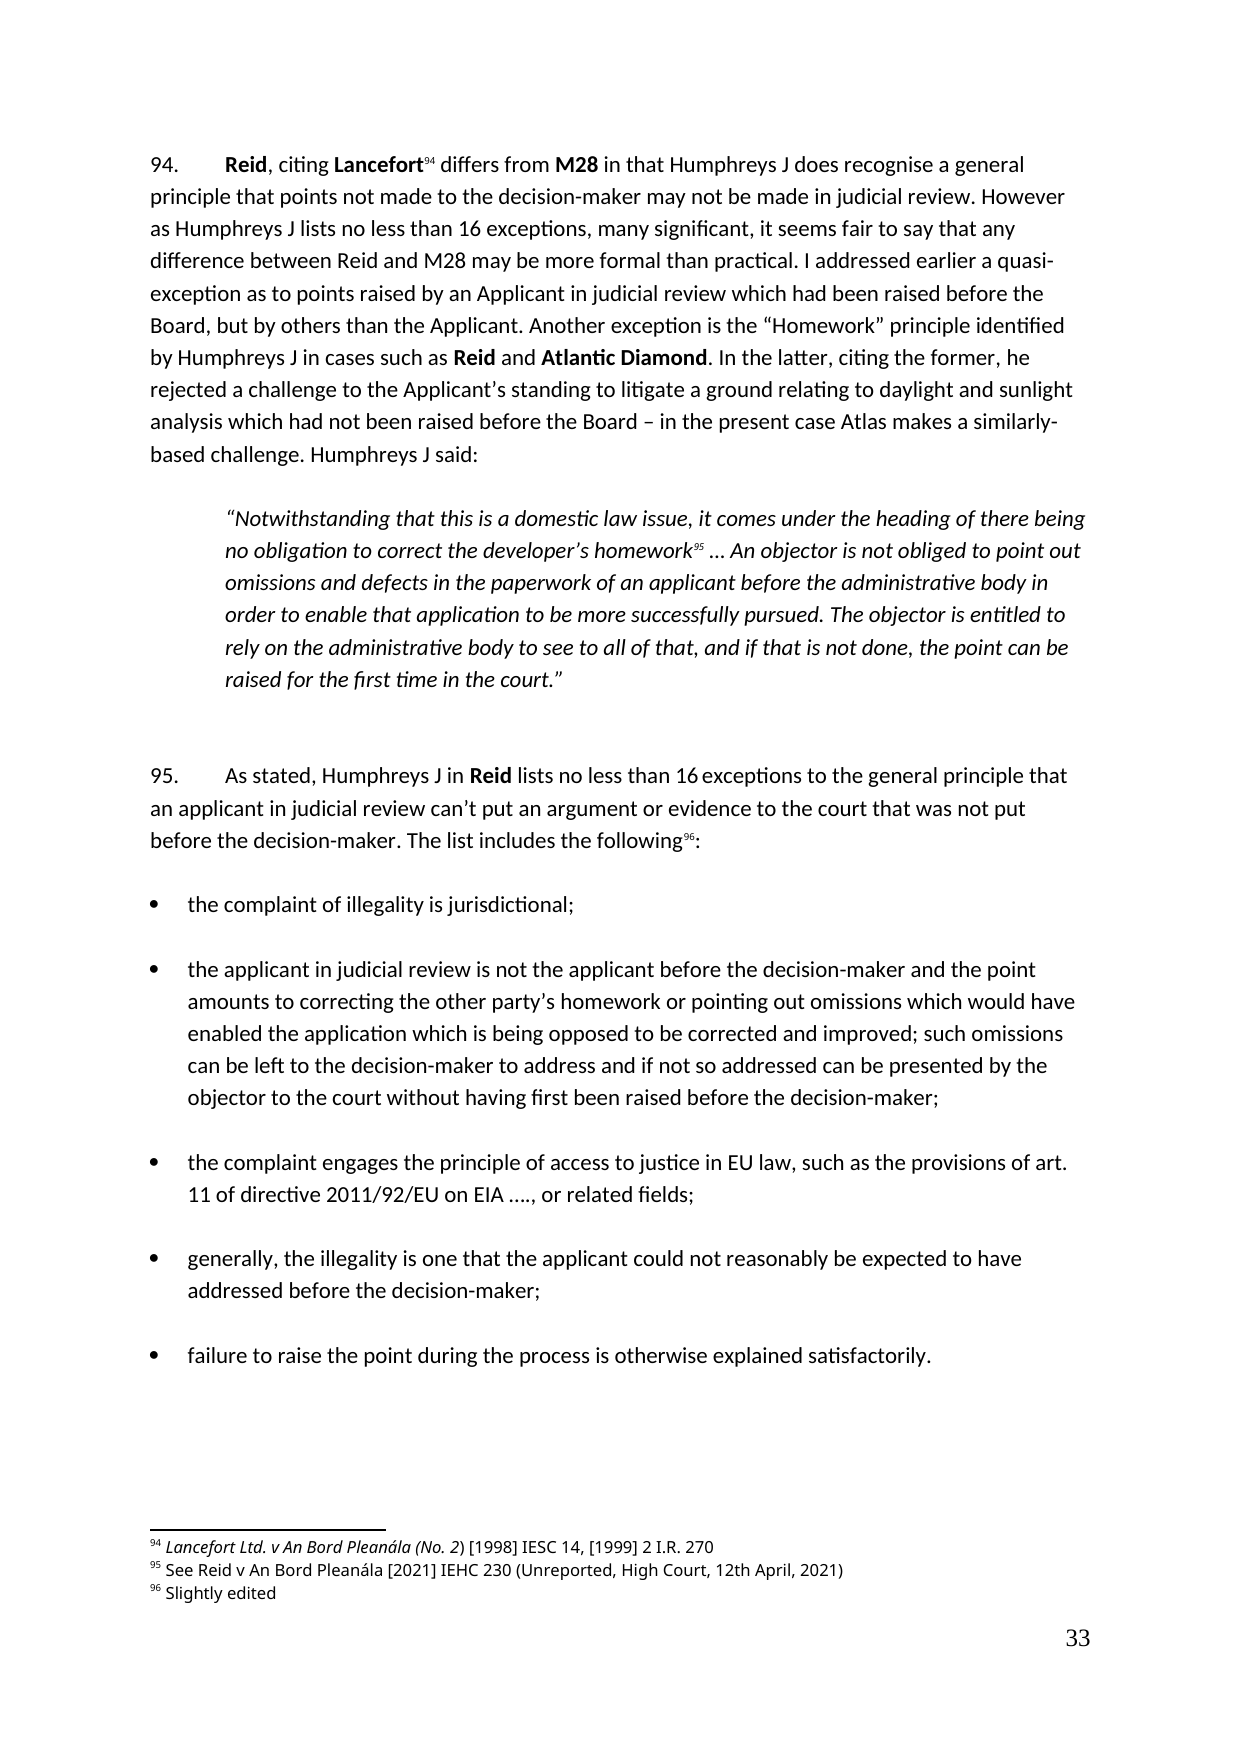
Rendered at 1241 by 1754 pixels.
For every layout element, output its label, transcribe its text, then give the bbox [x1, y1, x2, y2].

list failure to raise the point during the process is otherwise explained satisfactorily. [150, 1341, 1090, 1369]
list the applicant in judicial review is not the applicant before the decision-maker and the point amounts to correcting the other party’s homework or pointing out omissions which would have enabled the application which is being opposed to be corrected and improved; such omissions can be left to the decision-maker to address and if not so addressed can be presented by the objector to the court without having first been raised before the decision-maker; [150, 955, 1090, 1111]
list generally, the illegality is one that the applicant could not reasonably be expected to have addressed before the decision-maker; [150, 1244, 1090, 1304]
list the complaint engages the principle of access to justice in EU law, such as the provisions of art. 11 of directive 2011/92/EU on EIA …., or related fields; [150, 1148, 1090, 1208]
list the complaint of illegality is jurisdictional; [150, 890, 1090, 918]
list Reid, citing Lancefort differs from M28 in that Humphreys J does recognise a general principle that points not made to the decision-maker may not be made in judicial review. However as Humphreys J lists no less than 16 exceptions, many significant, it seems fair to say that any difference between Reid and M28 may be more formal than practical. I addressed earlier a quasi-exception as to points raised by an Applicant in judicial review which had been raised before the Board, but by others than the Applicant. Another exception is the “Homework” principle identified by Humphreys J in cases such as Reid and Atlantic Diamond. In the latter, citing the former, he rejected a challenge to the Applicant’s standing to litigate a ground relating to daylight and sunlight analysis which had not been raised before the Board – in the present case Atlas makes a similarly-based challenge. Humphreys J said: [150, 150, 1090, 468]
list As stated, Humphreys J in Reid lists no less than 16 exceptions to the general principle that an applicant in judicial review can’t put an argument or evidence to the court that was not put before the decision-maker. The list includes the following: [150, 762, 1090, 854]
text “Notwithstanding that this is a domestic law issue, it comes under the heading of there being no obligation to correct the developer’s homework … An objector is not obliged to point out omissions and defects in the paperwork of an applicant before the administrative body in order to enable that application to be more successfully pursued. The objector is entitled to rely on the administrative body to see to all of that, and if that is not done, the point can be raised for the first time in the court.” [225, 504, 1090, 693]
